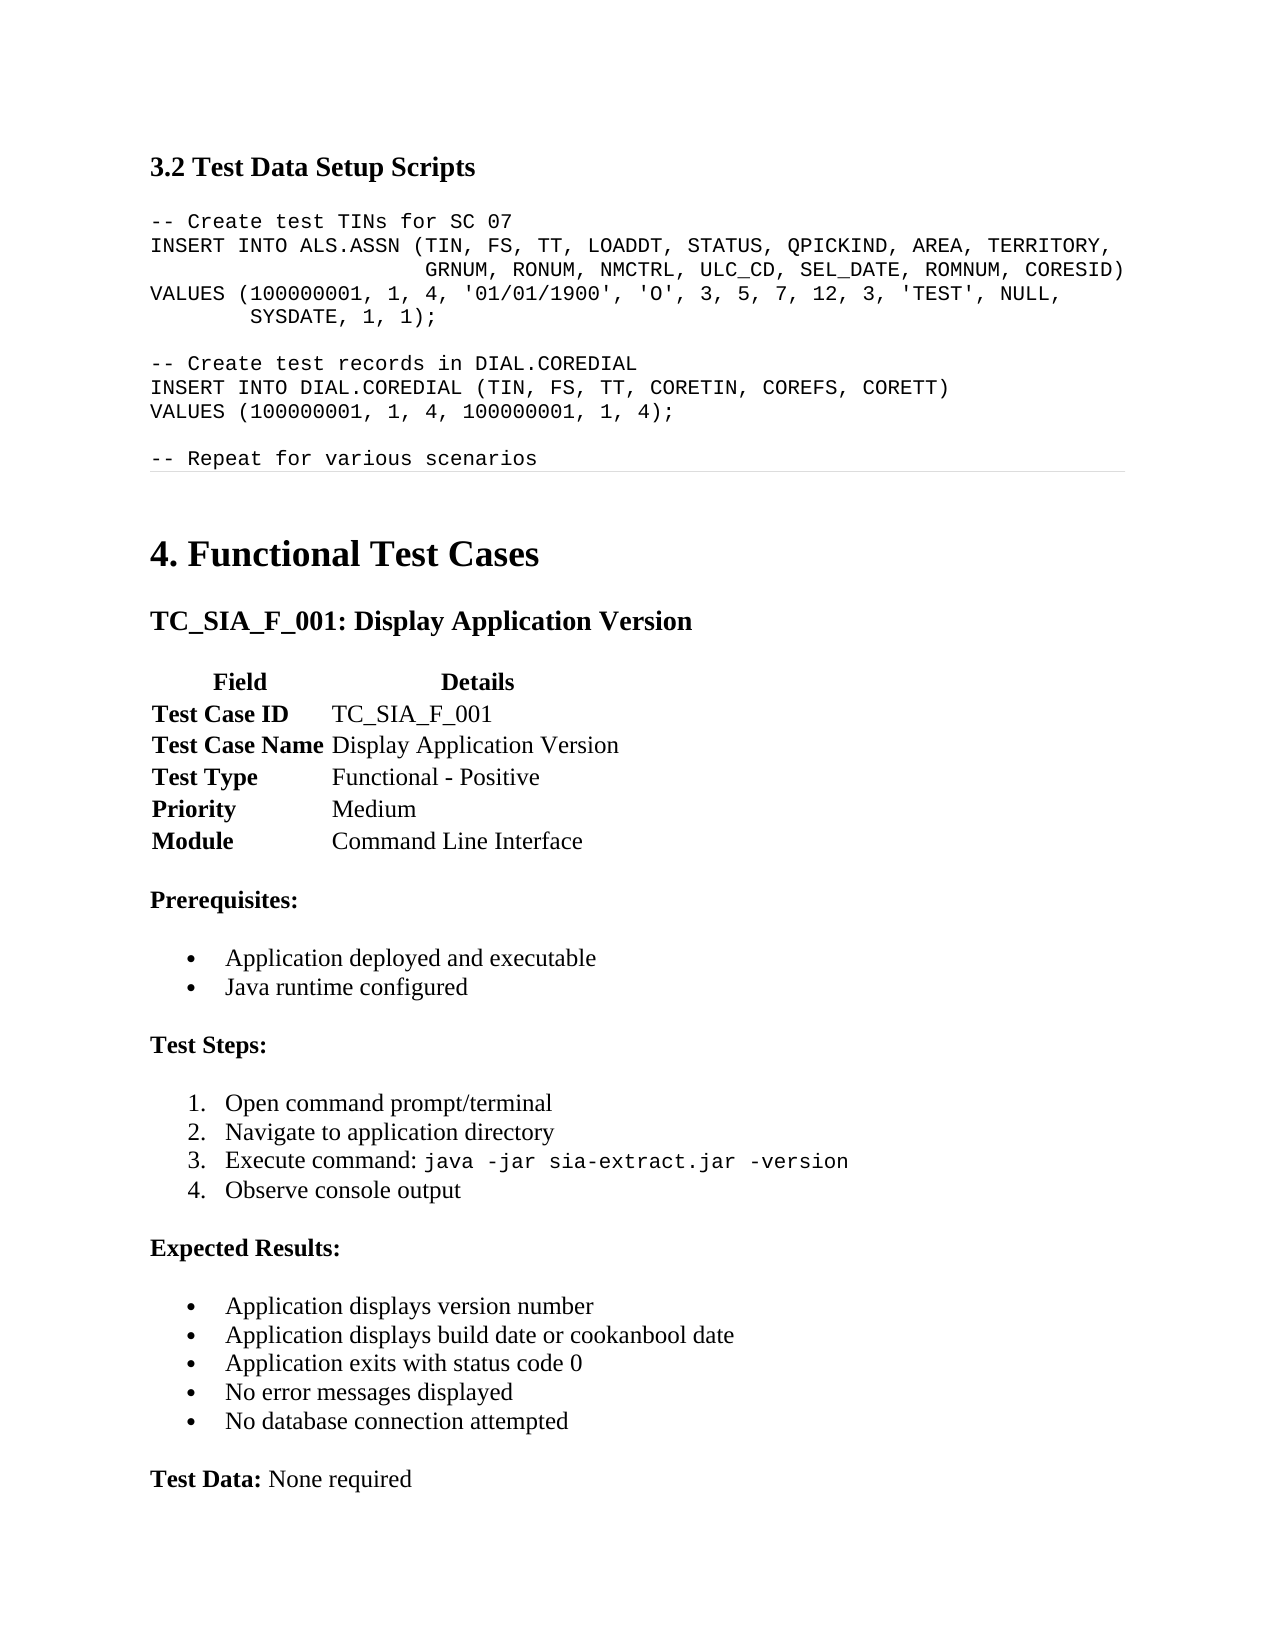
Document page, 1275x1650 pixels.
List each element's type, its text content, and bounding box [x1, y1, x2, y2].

list Application displays build date or cookanbool date [187, 1320, 1125, 1348]
text Test Data: None required [150, 1464, 1125, 1493]
text 4. Functional Test Cases [150, 531, 1125, 574]
list Application displays version number [187, 1291, 1125, 1320]
table_header Details [330, 665, 625, 697]
table_cell Test Case Name [150, 729, 330, 761]
list Open command prompt/terminal [187, 1088, 1125, 1117]
table_header Field [150, 665, 330, 697]
text GRNUM, RONUM, NMCTRL, ULC_CD, SEL_DATE, ROMNUM, CORESID) [150, 259, 1125, 282]
list No error messages displayed [187, 1377, 1125, 1406]
text INSERT INTO ALS.ASSN (TIN, FS, TT, LOADDT, STATUS, QPICKIND, AREA, TERRITORY, [150, 235, 1125, 259]
table_cell Display Application Version [330, 729, 625, 761]
table_cell Test Case ID [150, 697, 330, 729]
list Observe console output [187, 1175, 1125, 1204]
table_cell Functional - Positive [330, 761, 625, 793]
text Test Steps: [150, 1030, 1125, 1059]
table_cell Test Type [150, 761, 330, 793]
text TC_SIA_F_001: Display Application Version [150, 604, 1125, 636]
text VALUES (100000001, 1, 4, '01/01/1900', 'O', 3, 5, 7, 12, 3, 'TEST', NULL, [150, 282, 1125, 306]
list Navigate to application directory [187, 1117, 1125, 1146]
text -- Create test TINs for SC 07 [150, 212, 1125, 235]
text VALUES (100000001, 1, 4, 100000001, 1, 4); [150, 401, 1125, 424]
table_cell Module [150, 825, 330, 856]
list No database connection attempted [187, 1406, 1125, 1435]
table_cell TC_SIA_F_001 [330, 697, 625, 729]
list Java runtime configured [187, 972, 1125, 1001]
text -- Create test records in DIAL.COREDIAL [150, 353, 1125, 377]
text Expected Results: [150, 1233, 1125, 1262]
list Application exits with status code 0 [187, 1348, 1125, 1377]
text -- Repeat for various scenarios [150, 448, 1125, 471]
table_cell Medium [330, 793, 625, 824]
list Application deployed and executable [187, 943, 1125, 972]
table_cell Command Line Interface [330, 825, 625, 856]
text Prerequisites: [150, 886, 1125, 914]
text INSERT INTO DIAL.COREDIAL (TIN, FS, TT, CORETIN, COREFS, CORETT) [150, 377, 1125, 401]
list Execute command: java -jar sia-extract.jar -version [187, 1146, 1125, 1175]
table_cell Priority [150, 793, 330, 824]
text SYSDATE, 1, 1); [150, 306, 1125, 330]
text 3.2 Test Data Setup Scripts [150, 150, 1125, 182]
